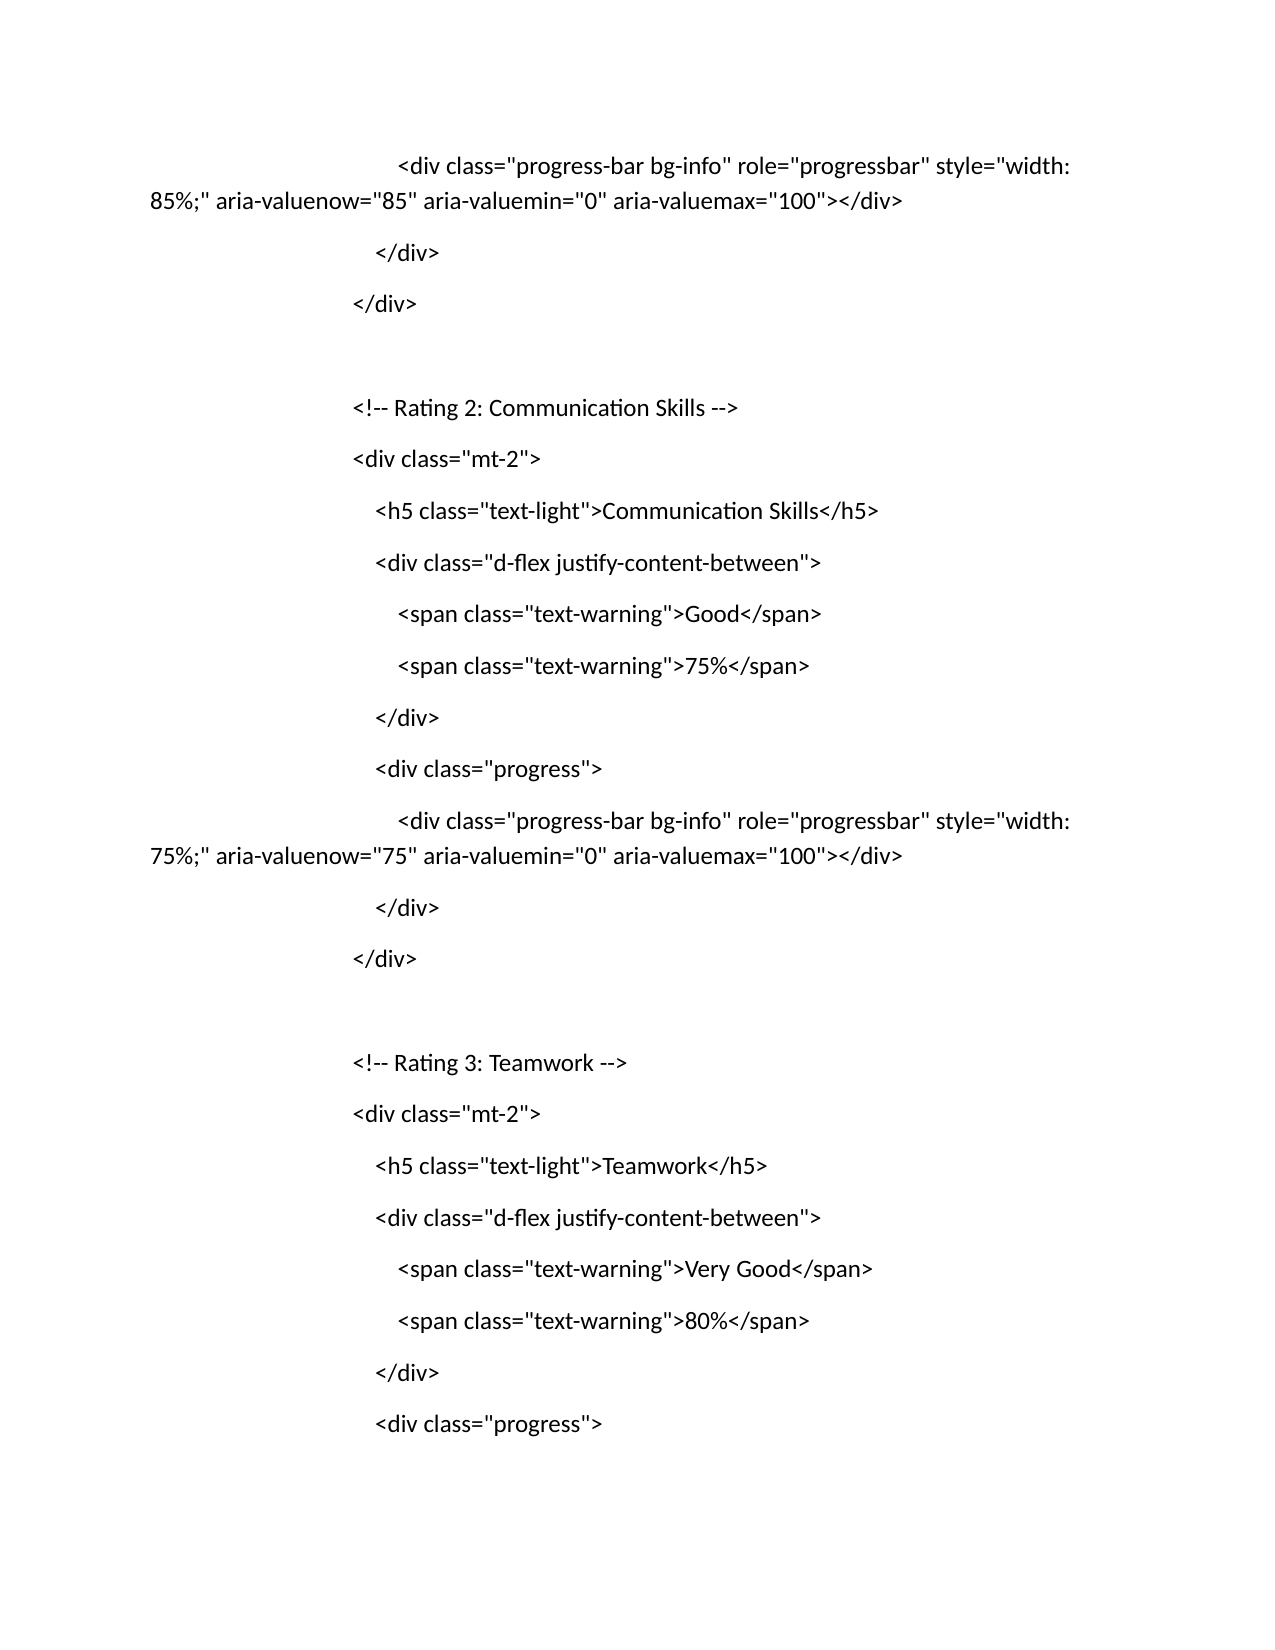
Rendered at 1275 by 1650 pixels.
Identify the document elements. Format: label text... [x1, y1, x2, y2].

text <span class="text-warning">80%</span> [150, 1305, 1125, 1336]
text <div class="d-flex justify-content-between"> [150, 1202, 1125, 1232]
text <h5 class="text-light">Teamwork</h5> [150, 1150, 1125, 1181]
text <span class="text-warning">Very Good</span> [150, 1253, 1125, 1284]
text <!-- Rating 2: Communication Skills --> [150, 392, 1125, 422]
text <span class="text-warning">75%</span> [150, 650, 1125, 681]
text </div> [150, 702, 1125, 732]
text </div> [150, 943, 1125, 974]
text <span class="text-warning">Good</span> [150, 598, 1125, 629]
text <div class="progress-bar bg-info" role="progressbar" style="width: 75%;" aria-valuenow="75" aria-valuemin="0" aria-valuemax="100"></div> [150, 805, 1125, 871]
text <!-- Rating 3: Teamwork --> [150, 1047, 1125, 1077]
text <div class="progress"> [150, 753, 1125, 784]
text </div> [150, 1357, 1125, 1387]
text <div class="mt-2"> [150, 1098, 1125, 1129]
text </div> [150, 892, 1125, 922]
text <h5 class="text-light">Communication Skills</h5> [150, 495, 1125, 526]
text </div> [150, 237, 1125, 267]
text <div class="d-flex justify-content-between"> [150, 547, 1125, 577]
text <div class="progress-bar bg-info" role="progressbar" style="width: 85%;" aria-valuenow="85" aria-valuemin="0" aria-valuemax="100"></div> [150, 150, 1125, 216]
text <div class="mt-2"> [150, 443, 1125, 474]
text <div class="progress"> [150, 1408, 1125, 1439]
text </div> [150, 288, 1125, 319]
